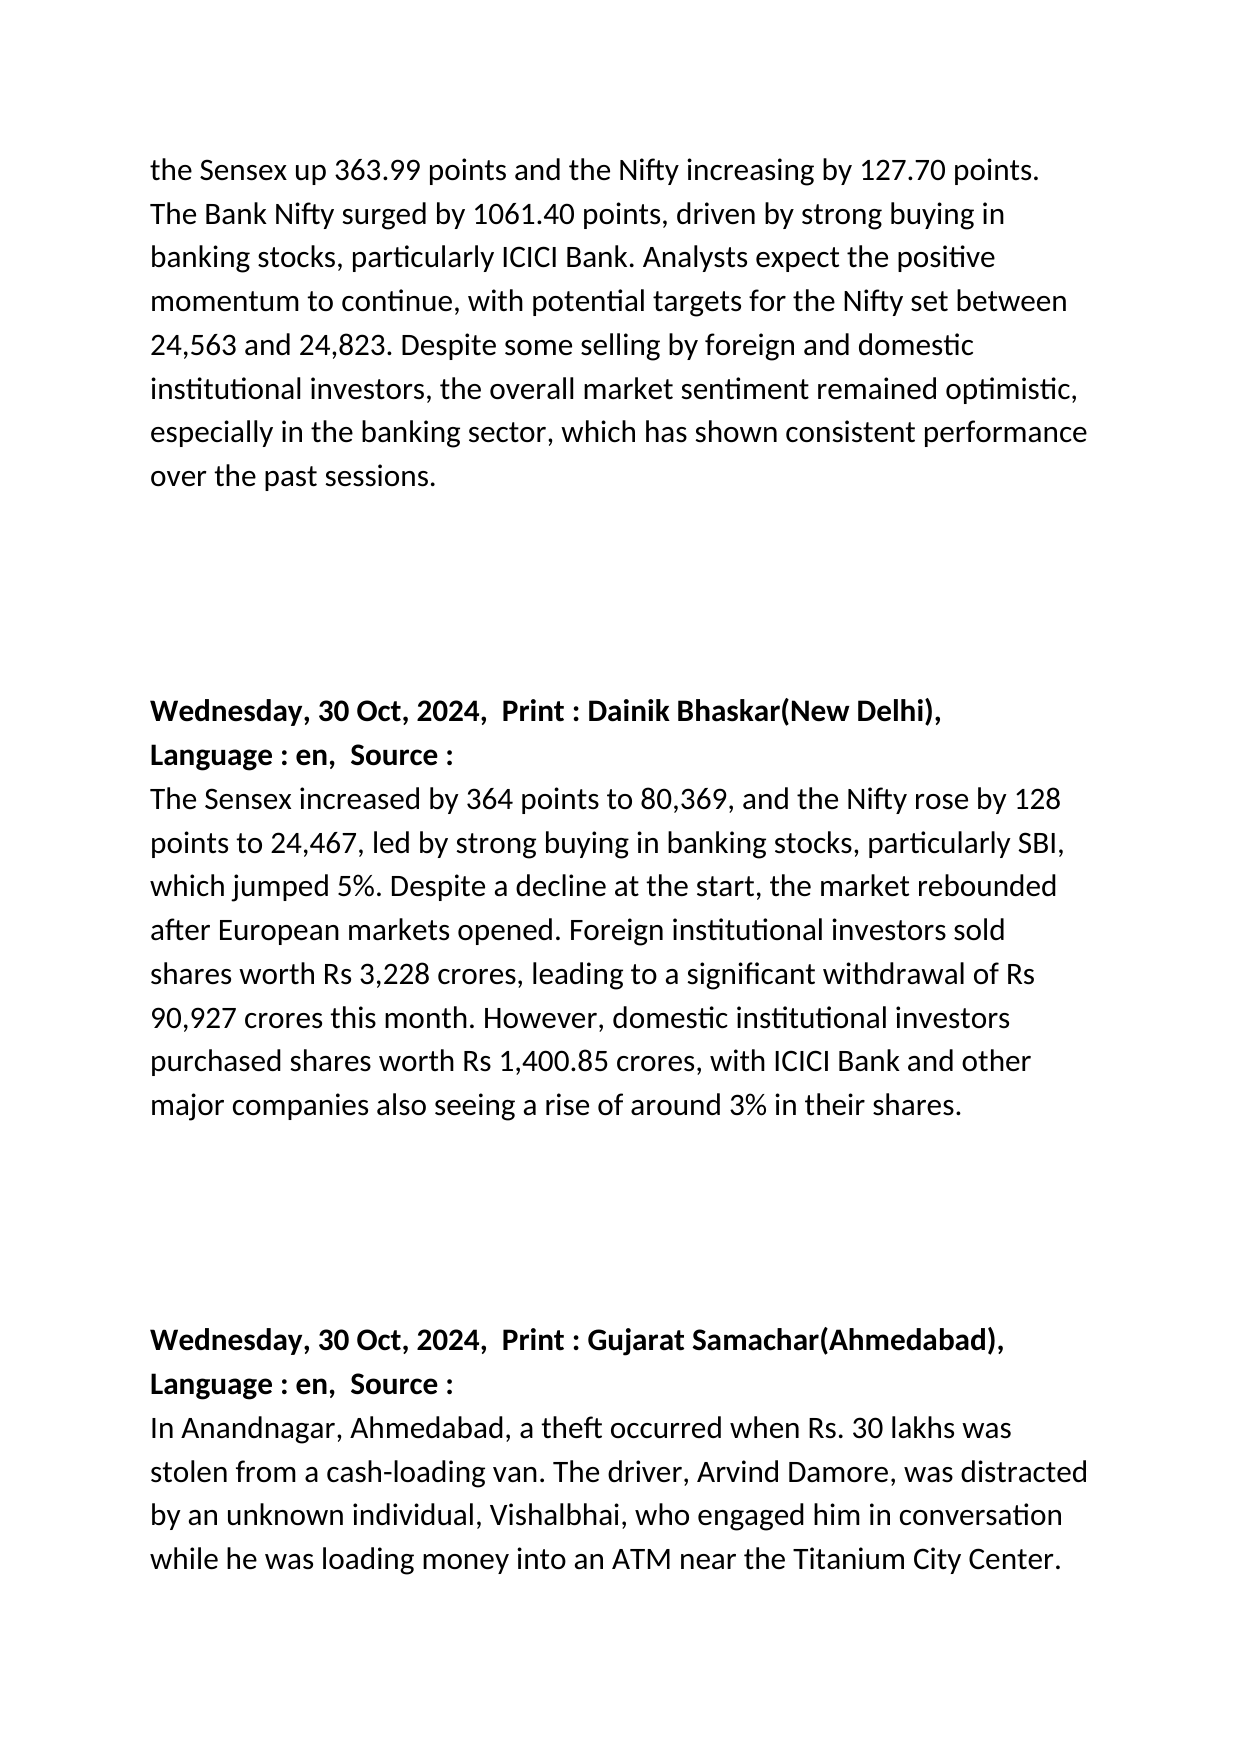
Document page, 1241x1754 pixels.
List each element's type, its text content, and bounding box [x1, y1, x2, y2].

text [150, 1320, 1090, 1577]
text Wednesday, 30 Oct, 2024, Print : Dainik Bhaskar(New Delhi), Language : en, Source : The Sensex increased by 364 points to 80,369, and the Nifty rose by 128 points to 24,467, led by strong buying in banking stocks, particularly SBI, which jumped 5%. Despite a decline at the start, the market rebounded after European markets opened. Foreign institutional investors sold shares worth Rs 3,228 crores, leading to a significant withdrawal of Rs 90,927 crores this month. However, domestic institutional investors purchased shares worth Rs 1,400.85 crores, with ICICI Bank and other major companies also seeing a rise of around 3% in their shares. [150, 691, 1090, 1123]
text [150, 150, 1090, 494]
